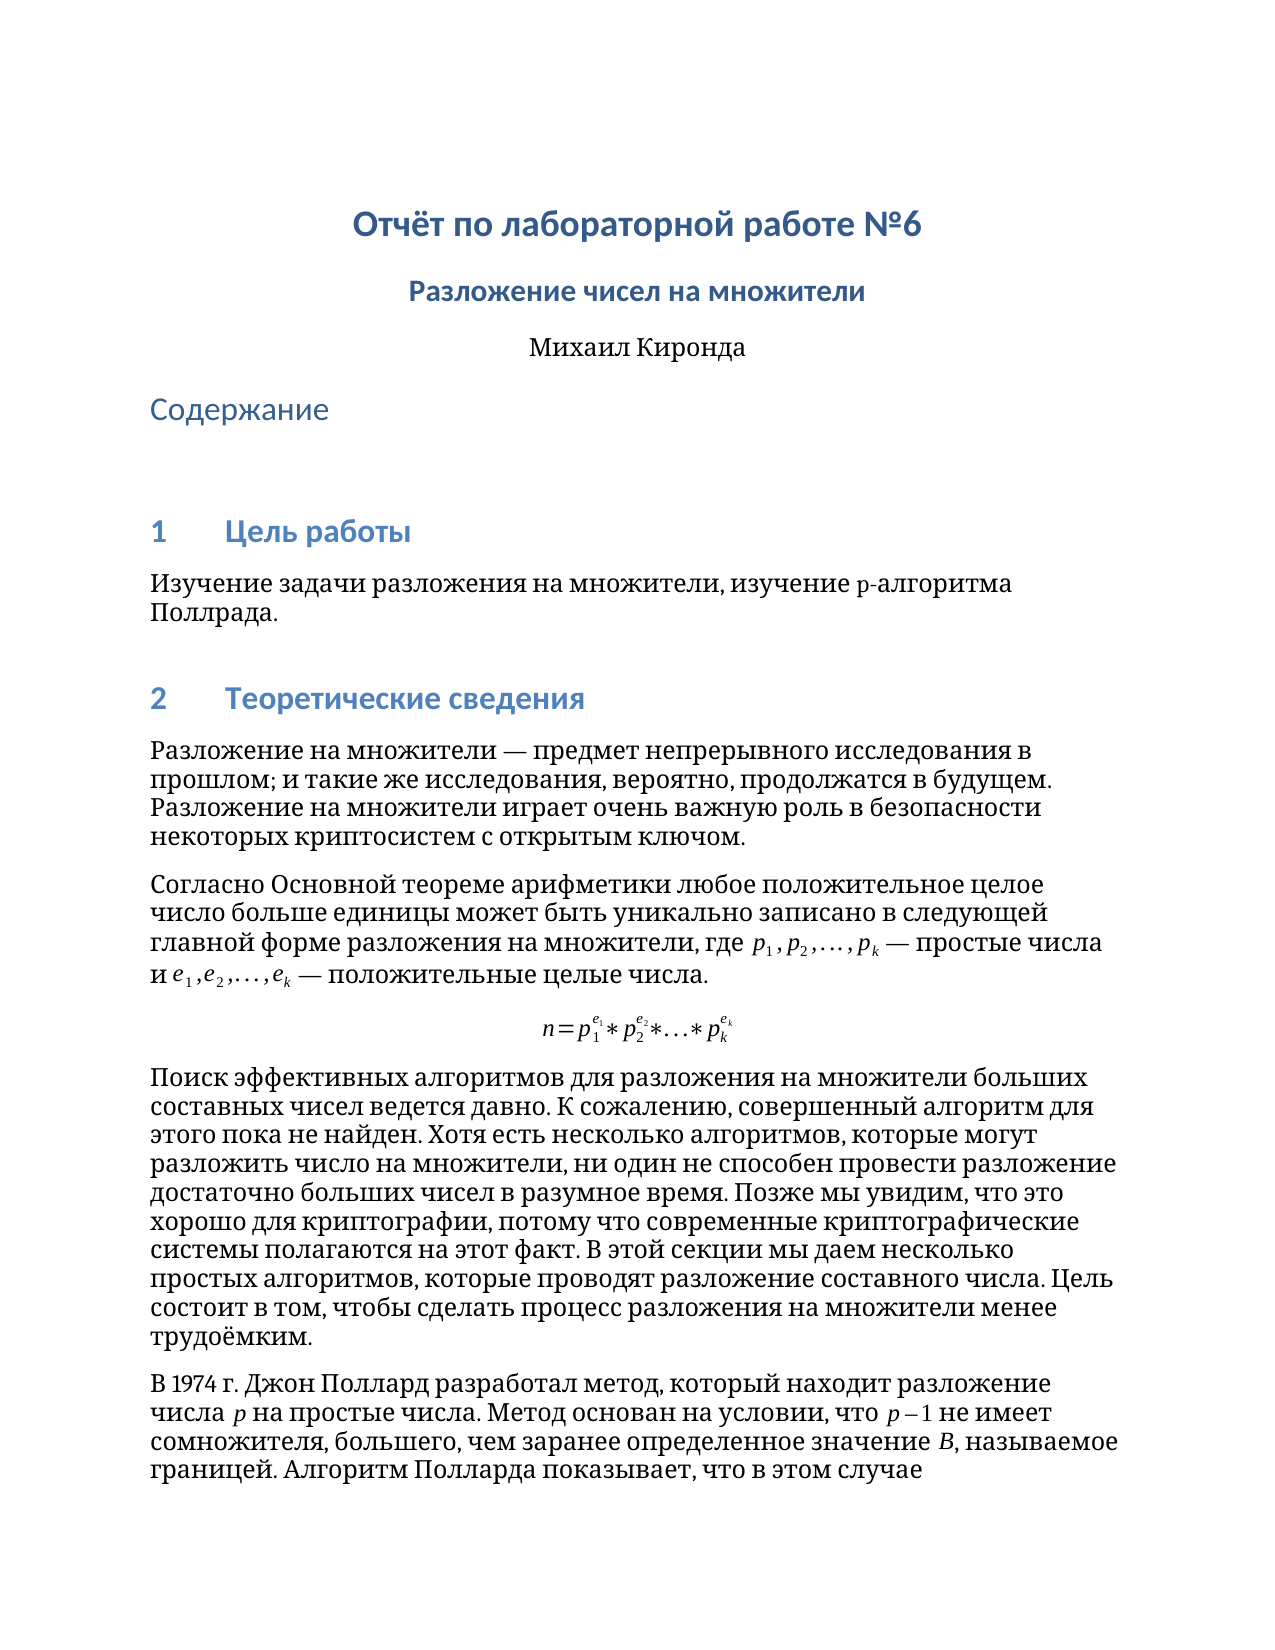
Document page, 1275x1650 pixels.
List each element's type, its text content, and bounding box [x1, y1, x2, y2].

subtitle 2 Теоретические сведения [150, 677, 1125, 718]
text Михаил Киронда [150, 334, 1125, 363]
subtitle 1 Цель работы [150, 510, 1125, 551]
text Разложение на множители — предмет непрерывного исследования в прошлом; и такие же исследования, вероятно, продолжатся в будущем. Разложение на множители играет очень важную роль в безопасности некоторых криптосистем с открытым ключом. [150, 737, 1125, 852]
text В 1974 г. Джон Поллард разработал метод, который находит разложение числа на простые числа. Метод основан на условии, что не имеет сомножителя, большего, чем заранее определенное значение , называемое границей. Алгоритм Полларда показывает, что в этом случае [150, 1370, 1125, 1485]
text Изучение задачи разложения на множители, изучение p-алгоритма Поллрада. [150, 570, 1125, 627]
subtitle Разложение чисел на множители [150, 271, 1125, 309]
text Поиск эффективных алгоритмов для разложения на множители больших составных чисел ведется давно. К сожалению, совершенный алгоритм для этого пока не найден. Хотя есть несколько алгоритмов, которые могут разложить число на множители, ни один не способен провести разложение достаточно больших чисел в разумное время. Позже мы увидим, что это хорошо для криптографии, потому что современные криптографические системы полагаются на этот факт. В этой секции мы даем несколько простых алгоритмов, которые проводят разложение составного числа. Цель состоит в том, чтобы сделать процесс разложения на множители менее трудоёмким. [150, 1064, 1125, 1351]
text Согласно Основной теореме арифметики любое положительное целое число больше единицы может быть уникально записано в следующей главной форме разложения на множители, где — простые числа и — положительные целые числа. [150, 871, 1125, 991]
title Отчёт по лабораторной работе №6 [150, 200, 1125, 246]
